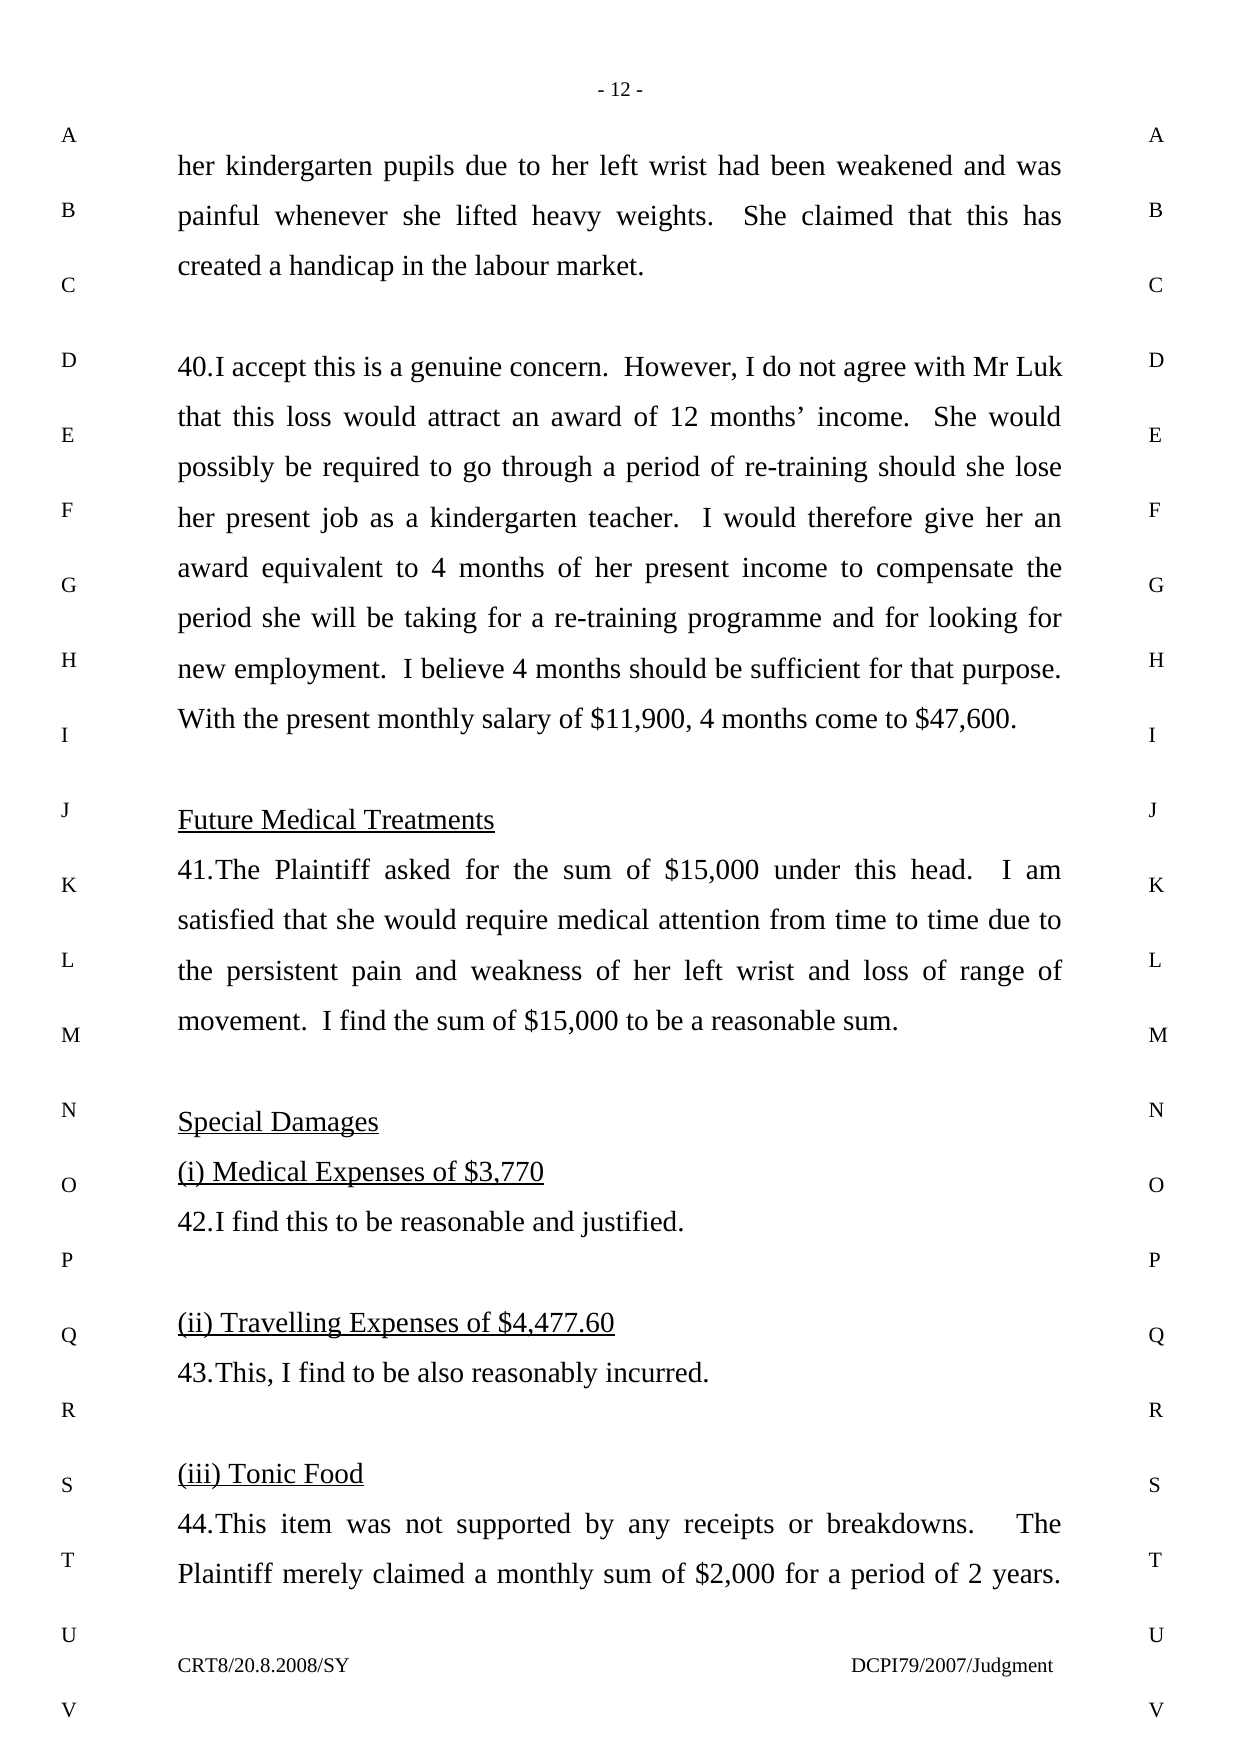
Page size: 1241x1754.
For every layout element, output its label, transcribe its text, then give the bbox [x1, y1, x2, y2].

text (iii) Tonic Food [177, 1456, 1063, 1489]
list I find this to be reasonable and justified. [177, 1204, 1063, 1238]
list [177, 148, 1063, 282]
text Special Damages [177, 1104, 1063, 1137]
text Future Medical Treatments [177, 802, 1063, 835]
list This, I find to be also reasonably incurred. [177, 1355, 1063, 1389]
text (i) Medical Expenses of $3,770 [177, 1154, 1063, 1187]
list The Plaintiff asked for the sum of $15,000 under this head. I am satisfied that she would require medical attention from time to time due to the persistent pain and weakness of her left wrist and loss of range of movement. I find the sum of $15,000 to be a reasonable sum. [177, 852, 1063, 1037]
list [177, 1506, 1063, 1590]
text (ii) Travelling Expenses of $4,477.60 [177, 1305, 1063, 1338]
list I accept this is a genuine concern. However, I do not agree with Mr Luk that this loss would attract an award of 12 months’ income. She would possibly be required to go through a period of re-training should she lose her present job as a kindergarten teacher. I would therefore give her an award equivalent to 4 months of her present income to compensate the period she will be taking for a re-training programme and for looking for new employment. I believe 4 months should be sufficient for that purpose. With the present monthly salary of $11,900, 4 months come to $47,600. [177, 349, 1063, 735]
